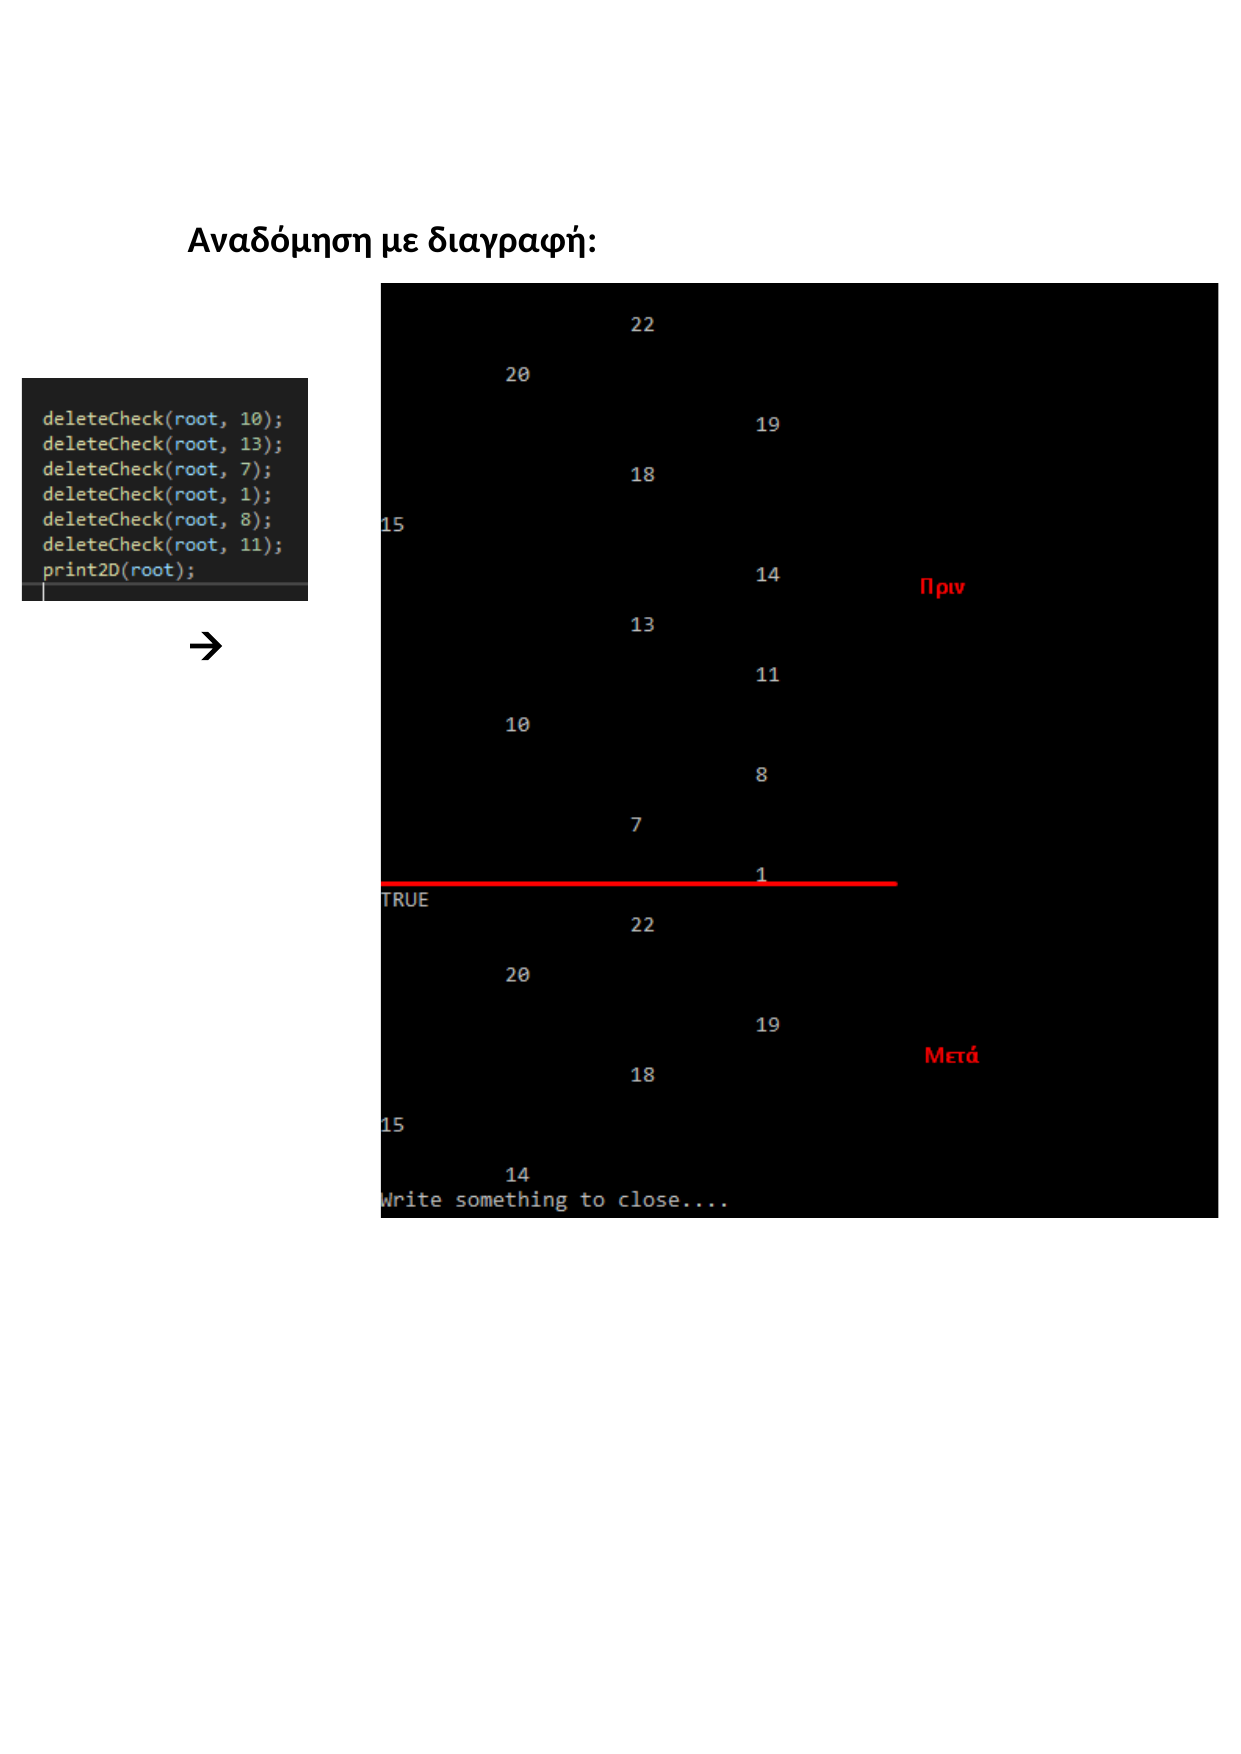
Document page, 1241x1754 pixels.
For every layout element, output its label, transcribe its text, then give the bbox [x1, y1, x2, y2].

picture [21, 378, 308, 601]
picture [380, 283, 1219, 1218]
text Αναδόμηση με διαγραφή: [187, 216, 1053, 262]
